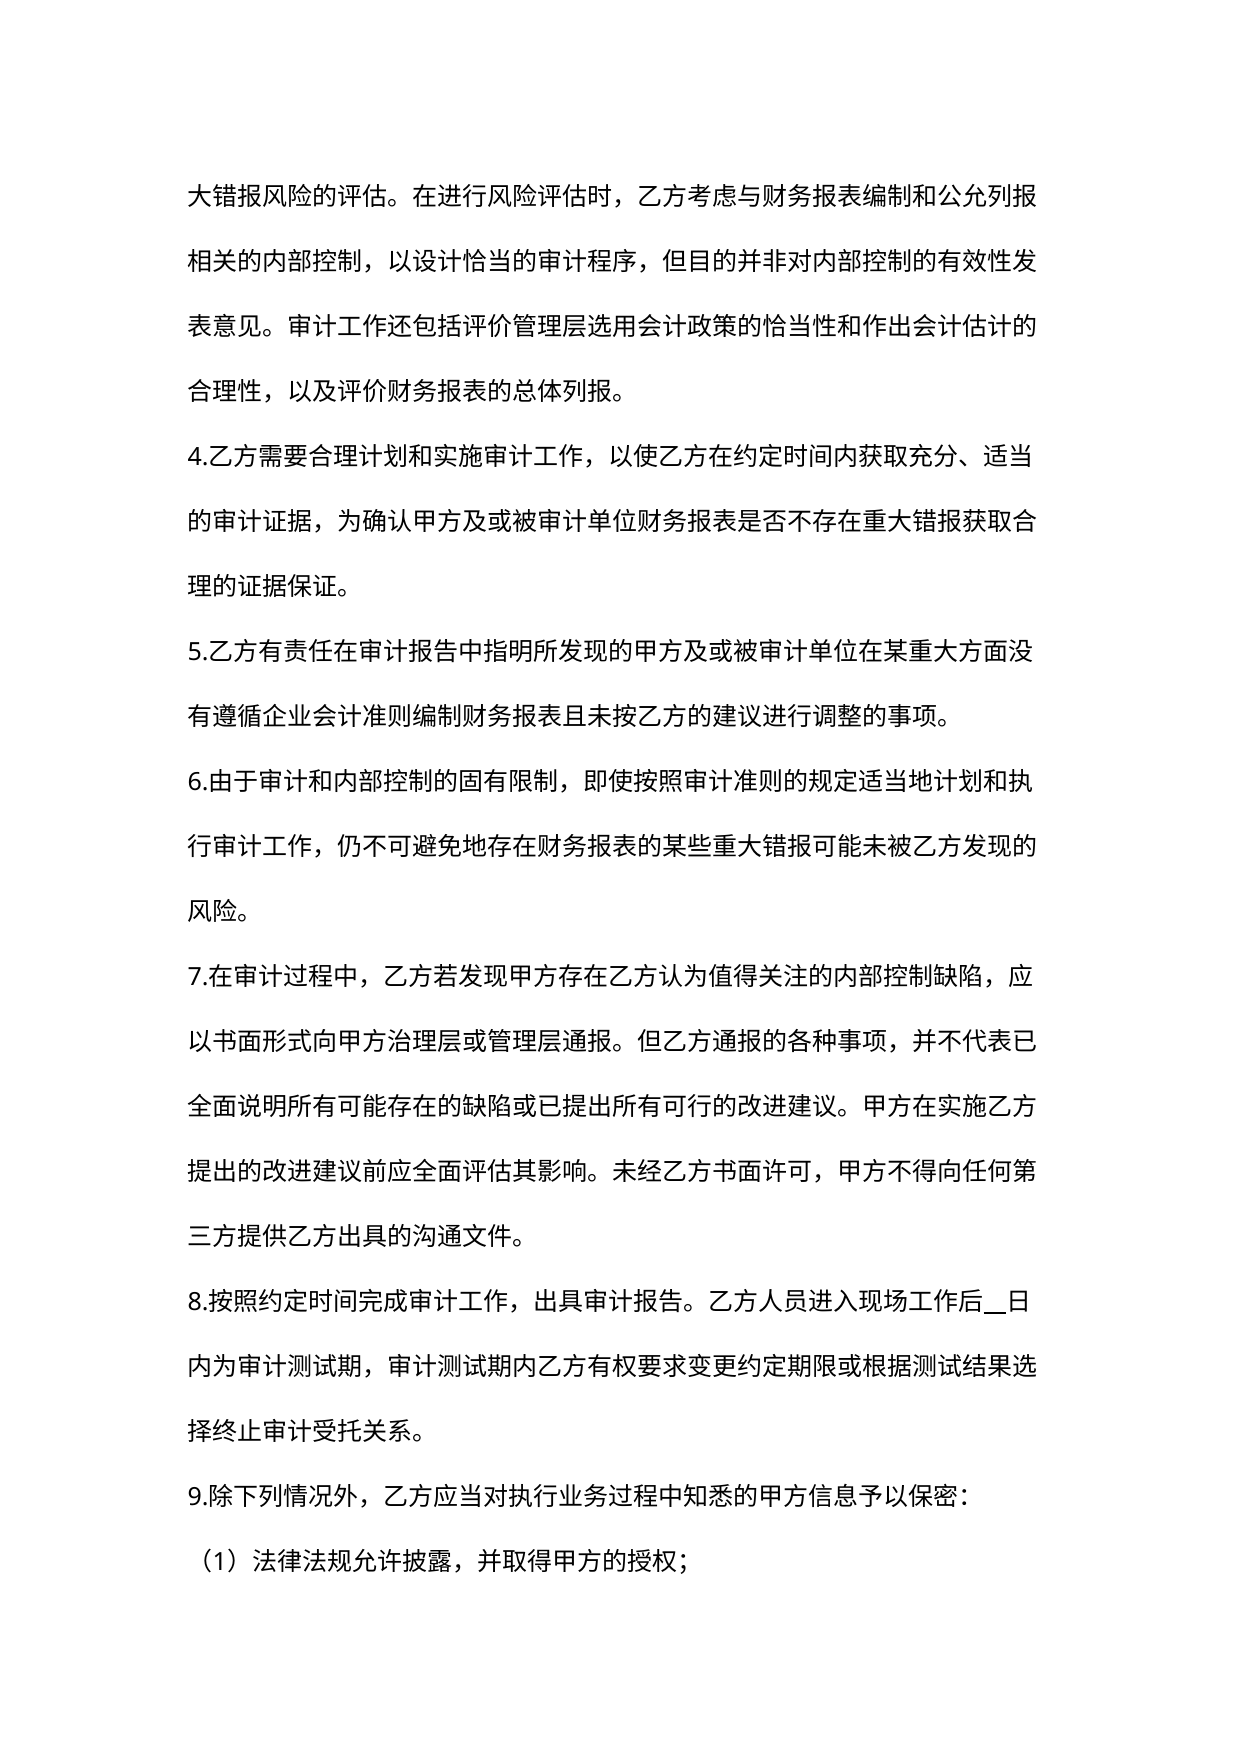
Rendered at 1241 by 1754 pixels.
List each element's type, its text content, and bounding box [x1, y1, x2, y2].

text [187, 162, 1053, 422]
text 4.乙方需要合理计划和实施审计工作，以使乙方在约定时间内获取充分、适当的审计证据，为确认甲方及或被审计单位财务报表是否不存在重大错报获取合理的证据保证。 [187, 422, 1053, 617]
text 7.在审计过程中，乙方若发现甲方存在乙方认为值得关注的内部控制缺陷，应以书面形式向甲方治理层或管理层通报。但乙方通报的各种事项，并不代表已全面说明所有可能存在的缺陷或已提出所有可行的改进建议。甲方在实施乙方提出的改进建议前应全面评估其影响。未经乙方书面许可，甲方不得向任何第三方提供乙方出具的沟通文件。 [187, 942, 1053, 1267]
text （1）法律法规允许披露，并取得甲方的授权； [187, 1527, 1053, 1592]
text 5.乙方有责任在审计报告中指明所发现的甲方及或被审计单位在某重大方面没有遵循企业会计准则编制财务报表且未按乙方的建议进行调整的事项。 [187, 617, 1053, 747]
text 8.按照约定时间完成审计工作，出具审计报告。乙方人员进入现场工作后 日内为审计测试期，审计测试期内乙方有权要求变更约定期限或根据测试结果选择终止审计受托关系。 [187, 1267, 1053, 1462]
text 6.由于审计和内部控制的固有限制，即使按照审计准则的规定适当地计划和执行审计工作，仍不可避免地存在财务报表的某些重大错报可能未被乙方发现的风险。 [187, 747, 1053, 942]
text 9.除下列情况外，乙方应当对执行业务过程中知悉的甲方信息予以保密： [187, 1462, 1053, 1527]
